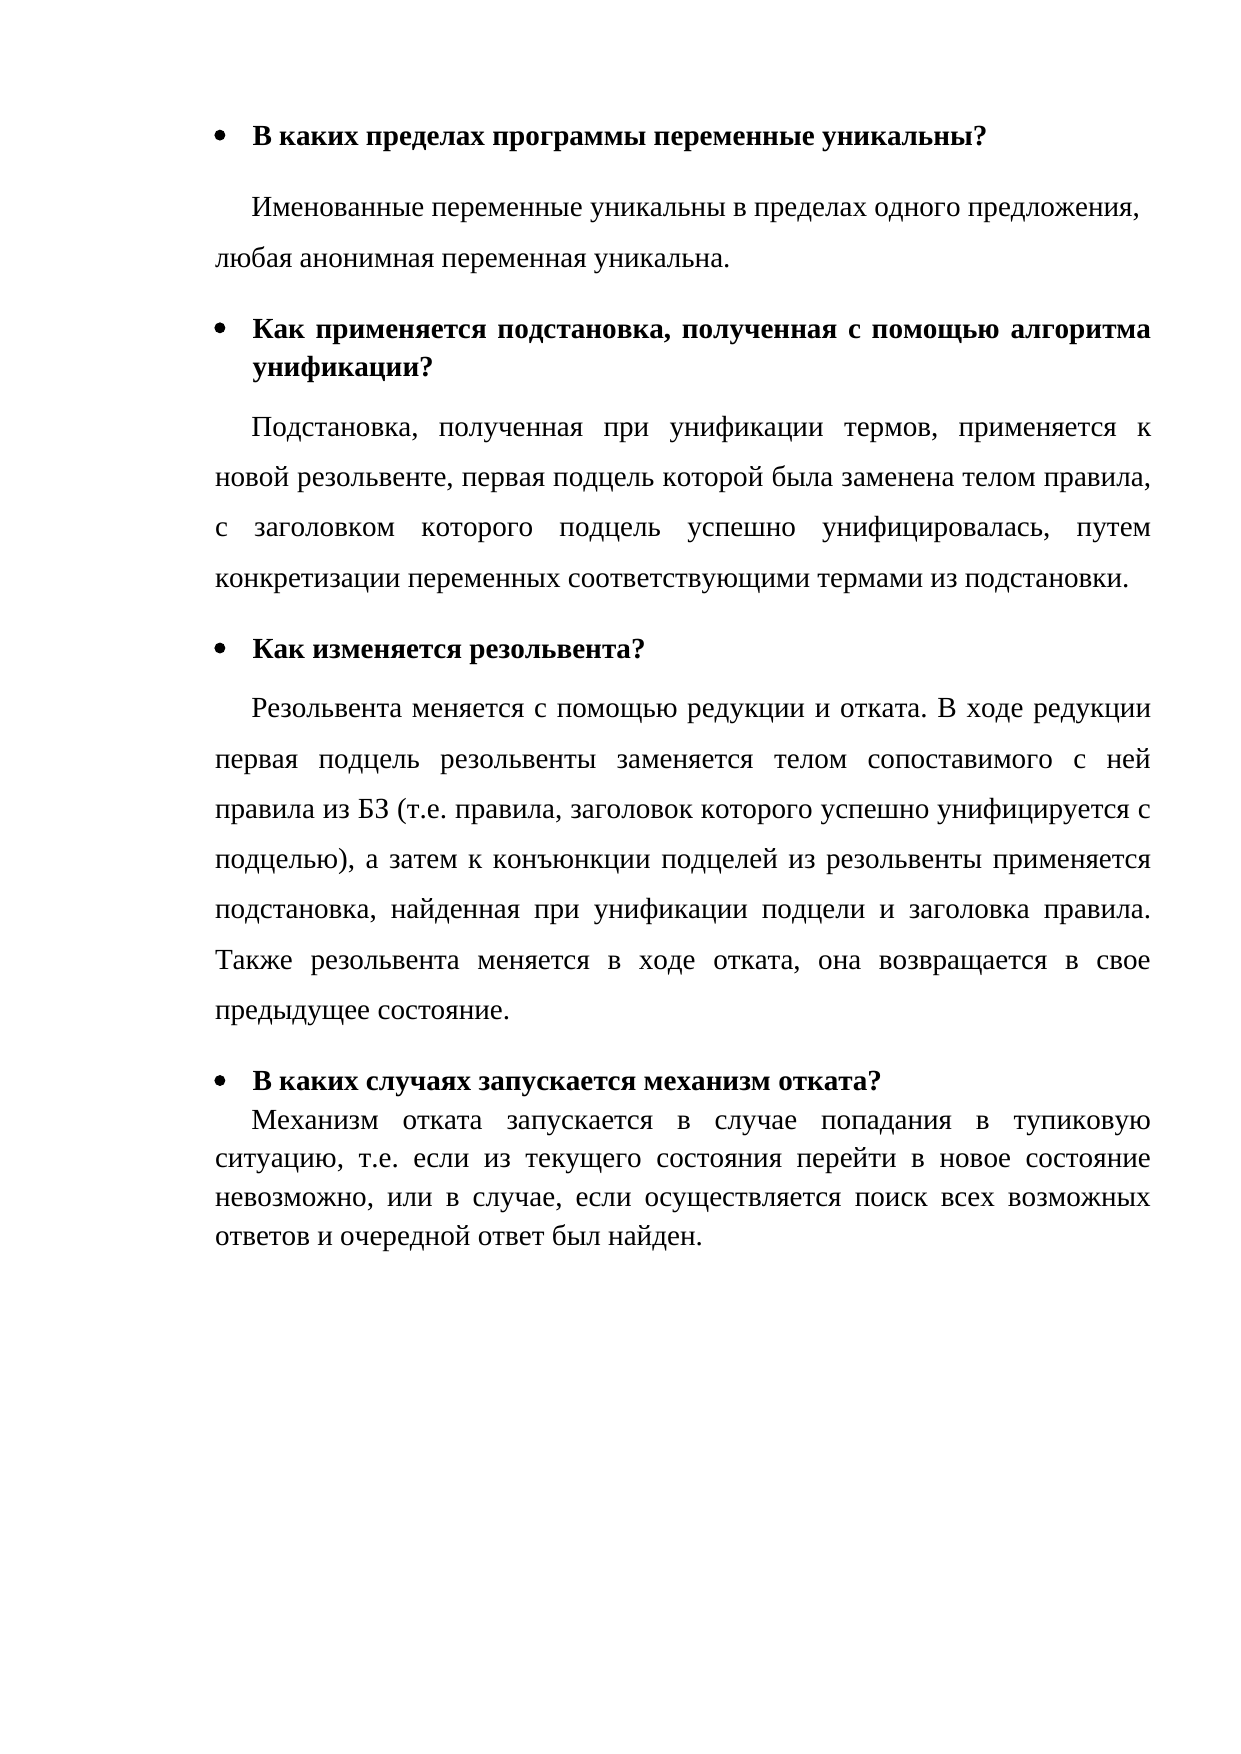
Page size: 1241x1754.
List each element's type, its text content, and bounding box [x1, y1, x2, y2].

text Именованные переменные уникальны в пределах одного предложения, любая анонимная переменная уникальна. [215, 189, 1152, 273]
text Подстановка, полученная при унификации термов, применяется к новой резольвенте, первая подцель которой была заменена телом правила, с заголовком которого подцель успешно унифицировалась, путем конкретизации переменных соответствующими термами из подстановки. [215, 409, 1152, 593]
text Резольвента меняется с помощью редукции и отката. В ходе редукции первая подцель резольвенты заменяется телом сопоставимого с ней правила из БЗ (т.е. правила, заголовок которого успешно унифицируется с подцелью), а затем к конъюнкции подцелей из резольвенты применяется подстановка, найденная при унификации подцели и заголовка правила. Также резольвента меняется в ходе отката, она возвращается в свое предыдущее состояние. [215, 690, 1152, 1026]
list В каких пределах программы переменные уникальны? [215, 118, 1152, 152]
list В каких случаях запускается механизм отката? [215, 1063, 1152, 1097]
list Как изменяется резольвента? [215, 631, 1152, 664]
text Механизм отката запускается в случае попадания в тупиковую ситуацию, т.е. если из текущего состояния перейти в новое состояние невозможно, или в случае, если осуществляется поиск всех возможных ответов и очередной ответ был найден. [215, 1102, 1152, 1251]
list Как применяется подстановка, полученная с помощью алгоритма унификации? [215, 311, 1152, 383]
